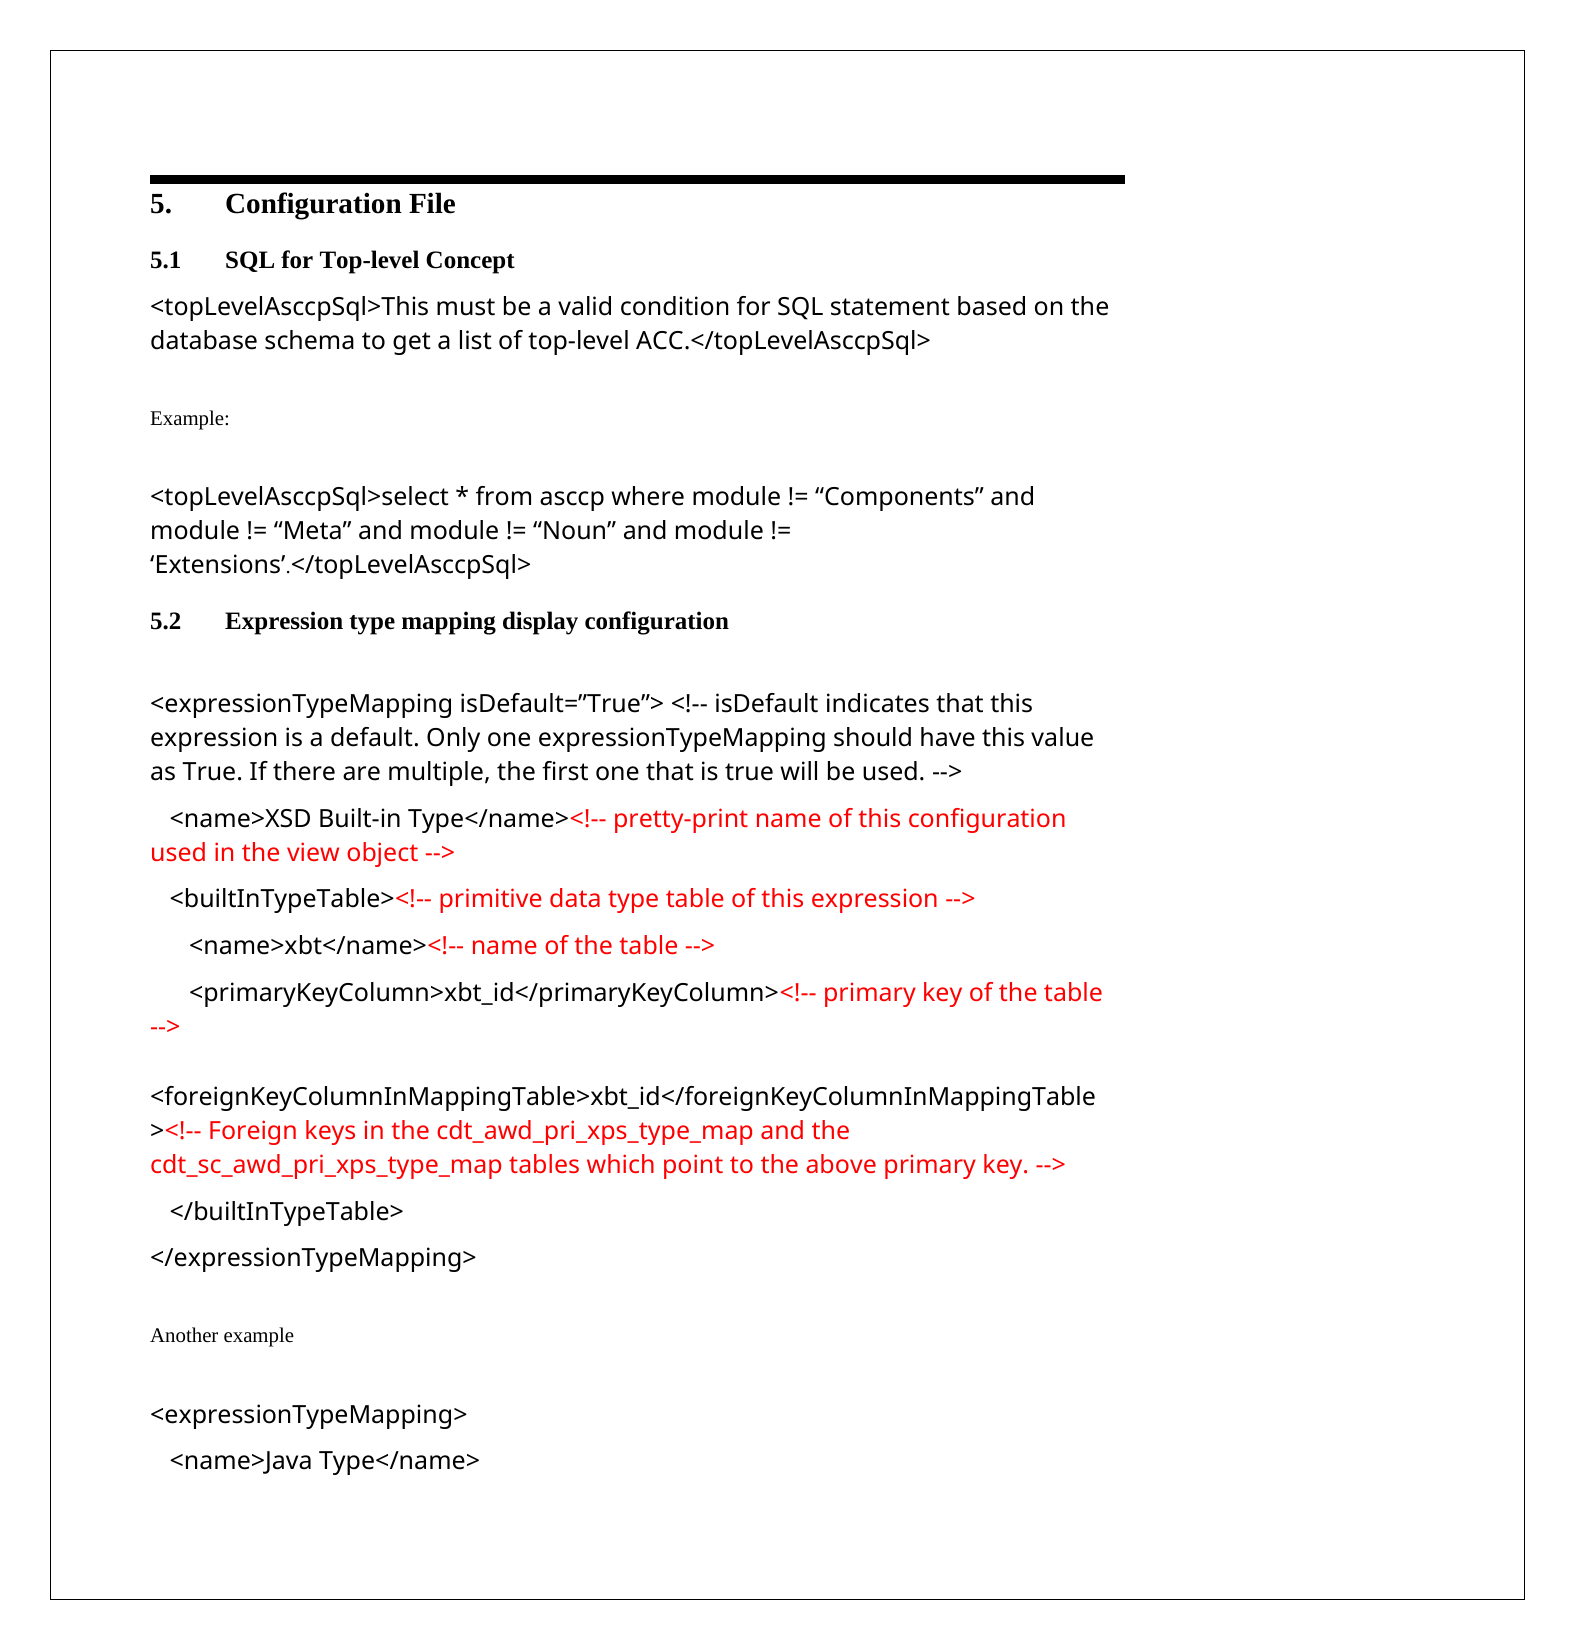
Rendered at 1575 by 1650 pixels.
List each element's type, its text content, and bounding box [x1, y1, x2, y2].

text <topLevelAsccpSql>select * from asccp where module != “Components” and module != “Meta” and module != “Noun” and module != ‘Extensions’.</topLevelAsccpSql> [150, 479, 1125, 581]
text </expressionTypeMapping> [150, 1240, 1125, 1274]
text <foreignKeyColumnInMappingTable>xbt_id</foreignKeyColumnInMappingTable><!-- Foreign keys in the cdt_awd_pri_xps_type_map and the cdt_sc_awd_pri_xps_type_map tables which point to the above primary key. --> [150, 1055, 1125, 1181]
text <expressionTypeMapping isDefault=”True”> <!-- isDefault indicates that this expression is a default. Only one expressionTypeMapping should have this value as True. If there are multiple, the first one that is true will be used. --> [150, 686, 1125, 788]
text <name>Java Type</name> [150, 1443, 1125, 1477]
subtitle Configuration File [150, 184, 1125, 220]
text </builtInTypeTable> [150, 1193, 1125, 1228]
subtitle SQL for Top-level Concept [150, 245, 1125, 274]
text <topLevelAsccpSql>This must be a valid condition for SQL statement based on the database schema to get a list of top-level ACC.</topLevelAsccpSql> [150, 288, 1125, 356]
text Another example [150, 1323, 1125, 1347]
text Example: [150, 406, 1125, 429]
text <primaryKeyColumn>xbt_id</primaryKeyColumn><!-- primary key of the table --> [150, 974, 1125, 1042]
text <name>XSD Built-in Type</name><!-- pretty-print name of this configuration used in the view object --> [150, 800, 1125, 868]
text <builtInTypeTable><!-- primitive data type table of this expression --> [150, 881, 1125, 915]
text <expressionTypeMapping> [150, 1396, 1125, 1430]
subtitle Expression type mapping display configuration [150, 606, 1125, 634]
text <name>xbt</name><!-- name of the table --> [150, 928, 1125, 962]
